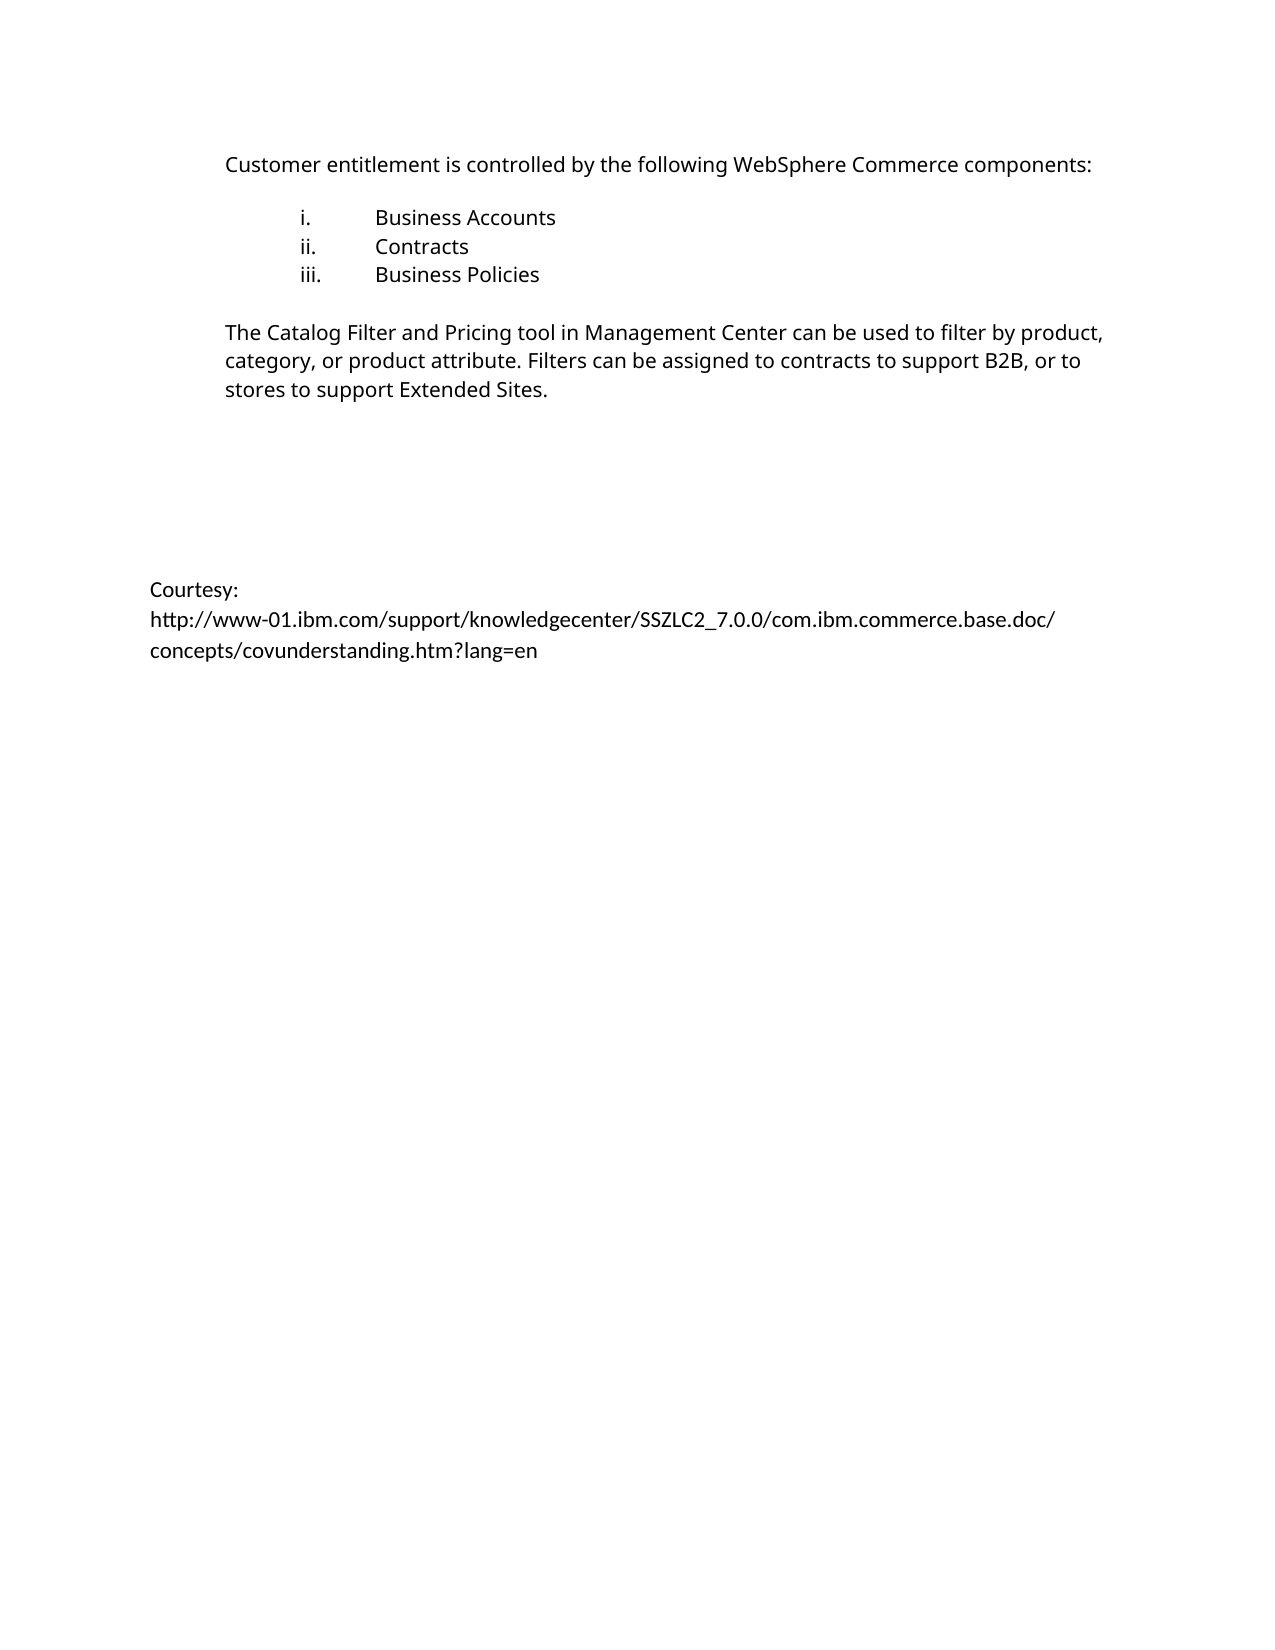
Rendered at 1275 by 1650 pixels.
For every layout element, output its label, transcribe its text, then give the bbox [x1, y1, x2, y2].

text Courtesy: http://www-01.ibm.com/support/knowledgecenter/SSZLC2_7.0.0/com.ibm.commerce.base.doc/concepts/covunderstanding.htm?lang=en [150, 575, 1125, 664]
text The Catalog Filter and Pricing tool in Management Center can be used to filter by product, category, or product attribute. Filters can be assigned to contracts to support B2B, or to stores to support Extended Sites. [548, 318, 1125, 403]
list Business Policies [300, 260, 1125, 289]
text Customer entitlement is controlled by the following WebSphere Commerce components: [225, 150, 1125, 178]
list Business Accounts [300, 203, 1125, 232]
list Contracts [300, 232, 1125, 260]
